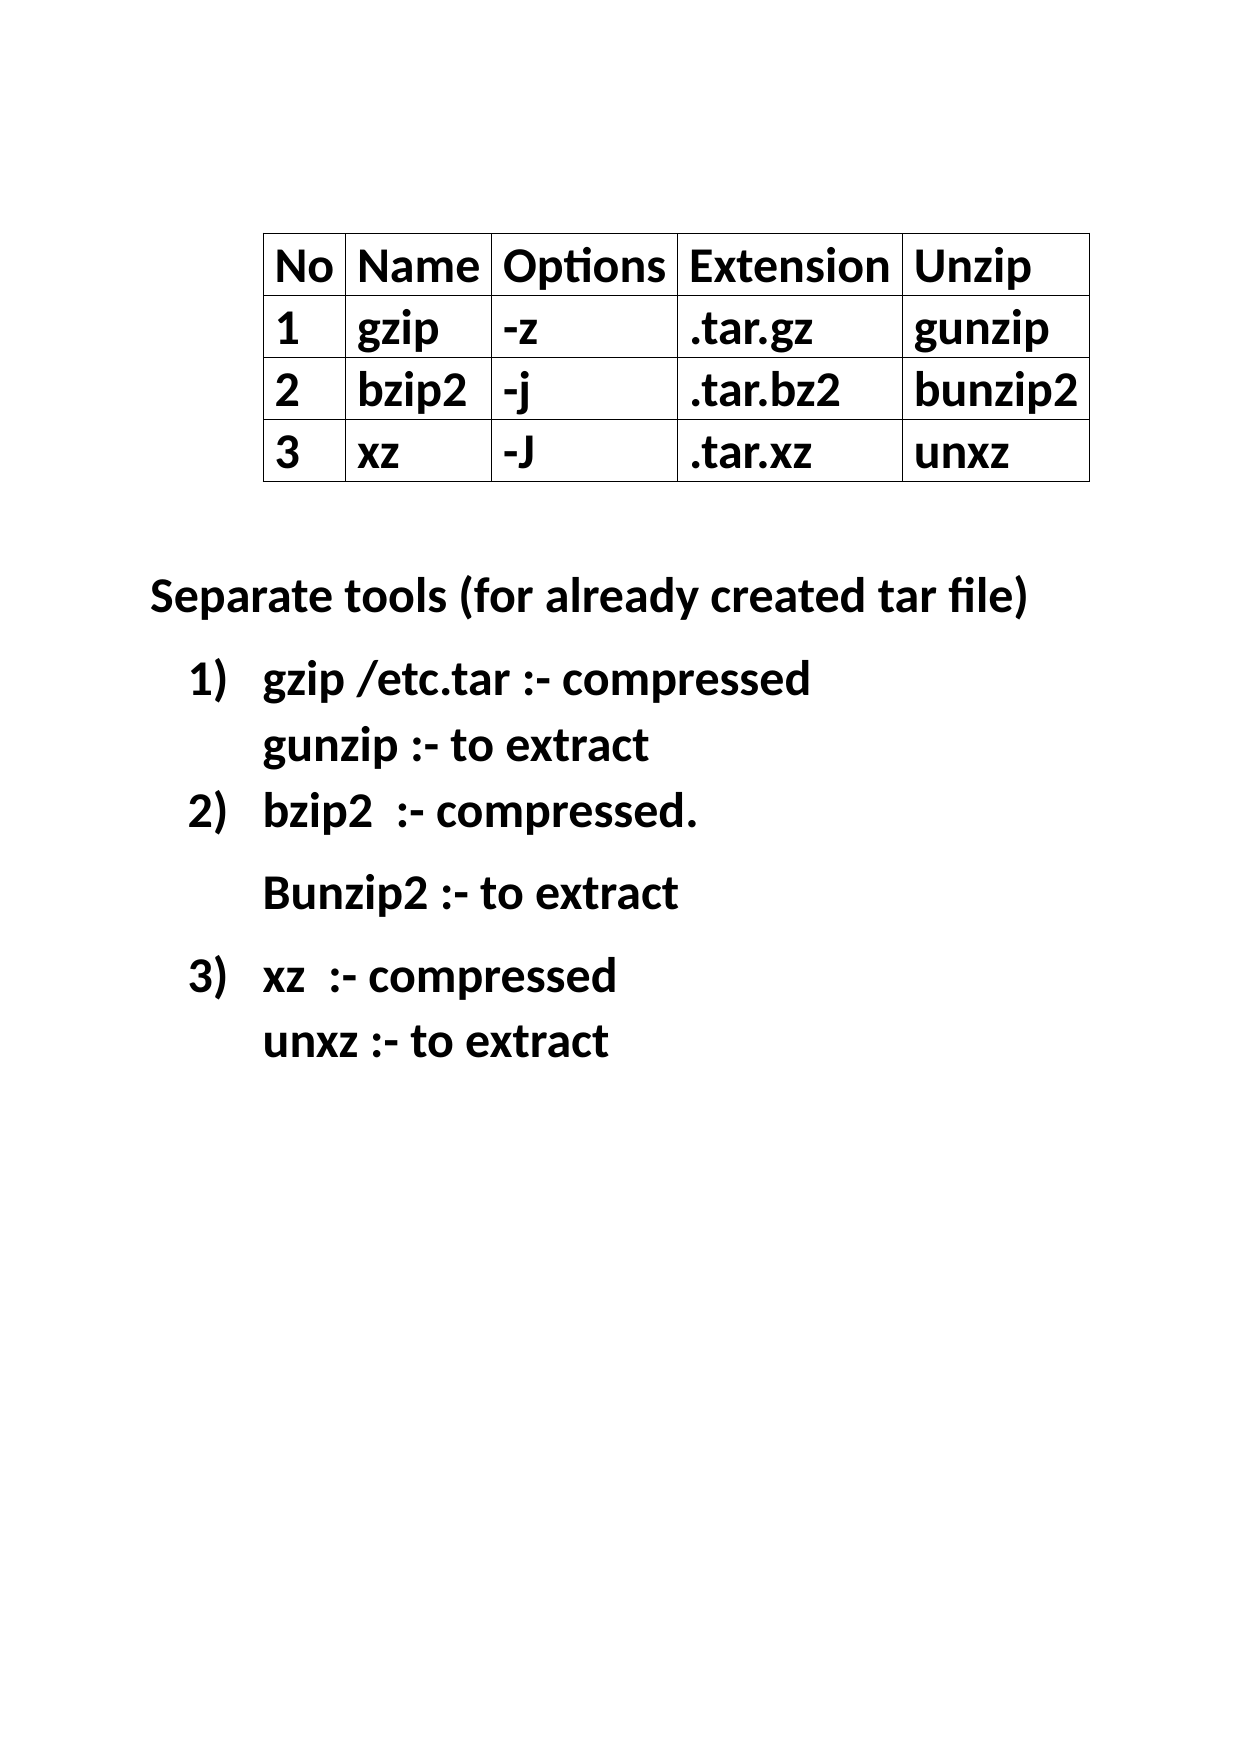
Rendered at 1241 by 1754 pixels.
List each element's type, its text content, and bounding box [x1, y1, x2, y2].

table_cell xz [346, 420, 491, 481]
list unxz :- to extract [262, 1009, 1090, 1070]
table_cell 1 [264, 296, 345, 357]
list bzip2 :- compressed. [187, 778, 1090, 839]
table_cell 3 [264, 420, 345, 481]
list gunzip :- to extract [262, 713, 1090, 774]
table_cell .tar.xz [678, 420, 902, 481]
table_cell 2 [264, 358, 345, 419]
table_cell -J [492, 420, 677, 481]
table_cell .tar.bz2 [678, 358, 902, 419]
table_cell gunzip [903, 296, 1089, 357]
table_header No [264, 234, 345, 294]
text Bunzip2 :- to extract [262, 861, 1090, 922]
table_header Options [492, 234, 677, 294]
list gzip /etc.tar :- compressed [187, 647, 1090, 708]
table_cell gzip [346, 296, 491, 357]
table_cell .tar.gz [678, 296, 902, 357]
table_header Name [346, 234, 491, 294]
list xz :- compressed [187, 943, 1090, 1004]
table_cell bunzip2 [903, 358, 1089, 419]
text Separate tools (for already created tar file) [150, 564, 1090, 625]
table_cell -z [492, 296, 677, 357]
table_cell unxz [903, 420, 1089, 481]
table_cell bzip2 [346, 358, 491, 419]
table_header Extension [678, 234, 902, 294]
table_cell -j [492, 358, 677, 419]
table_header Unzip [903, 234, 1089, 294]
